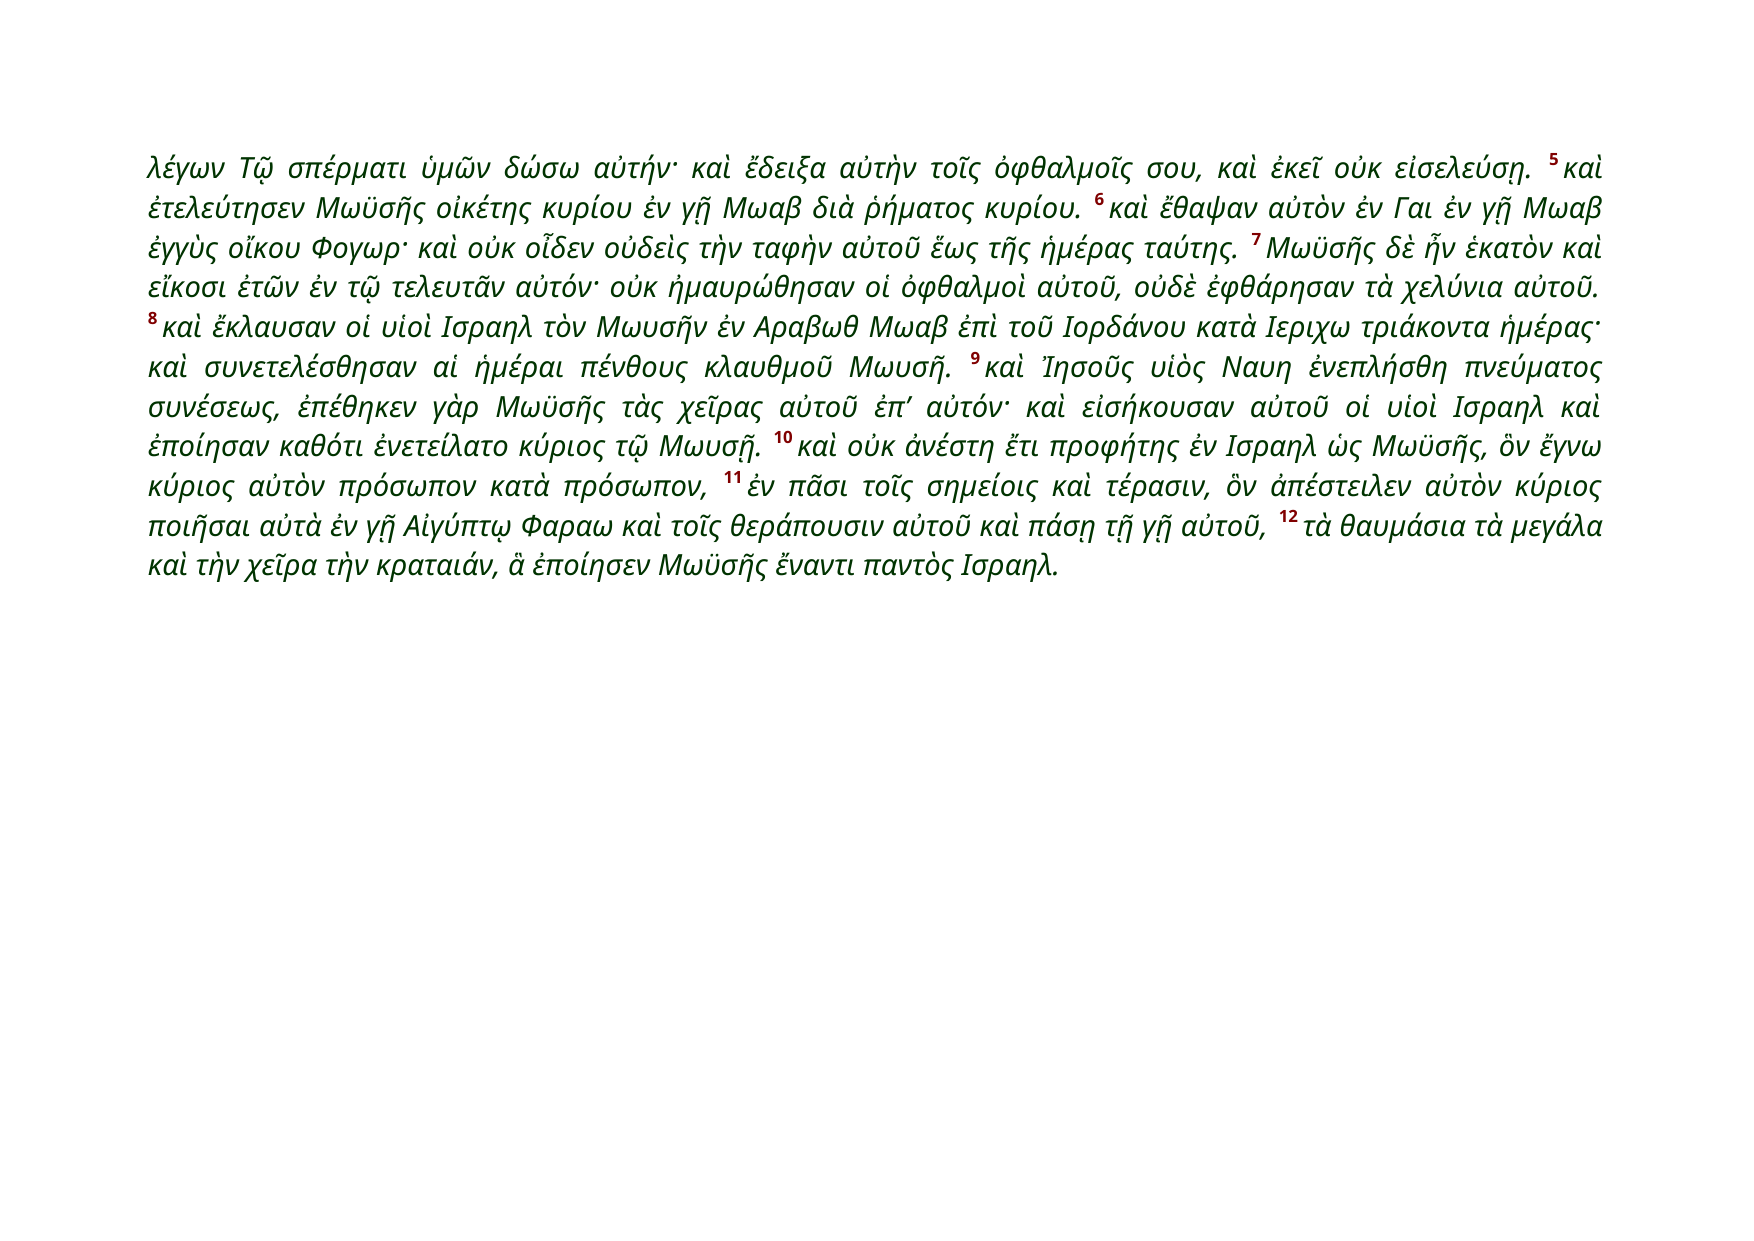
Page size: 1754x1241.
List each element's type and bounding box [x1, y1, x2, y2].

text [148, 148, 1606, 584]
